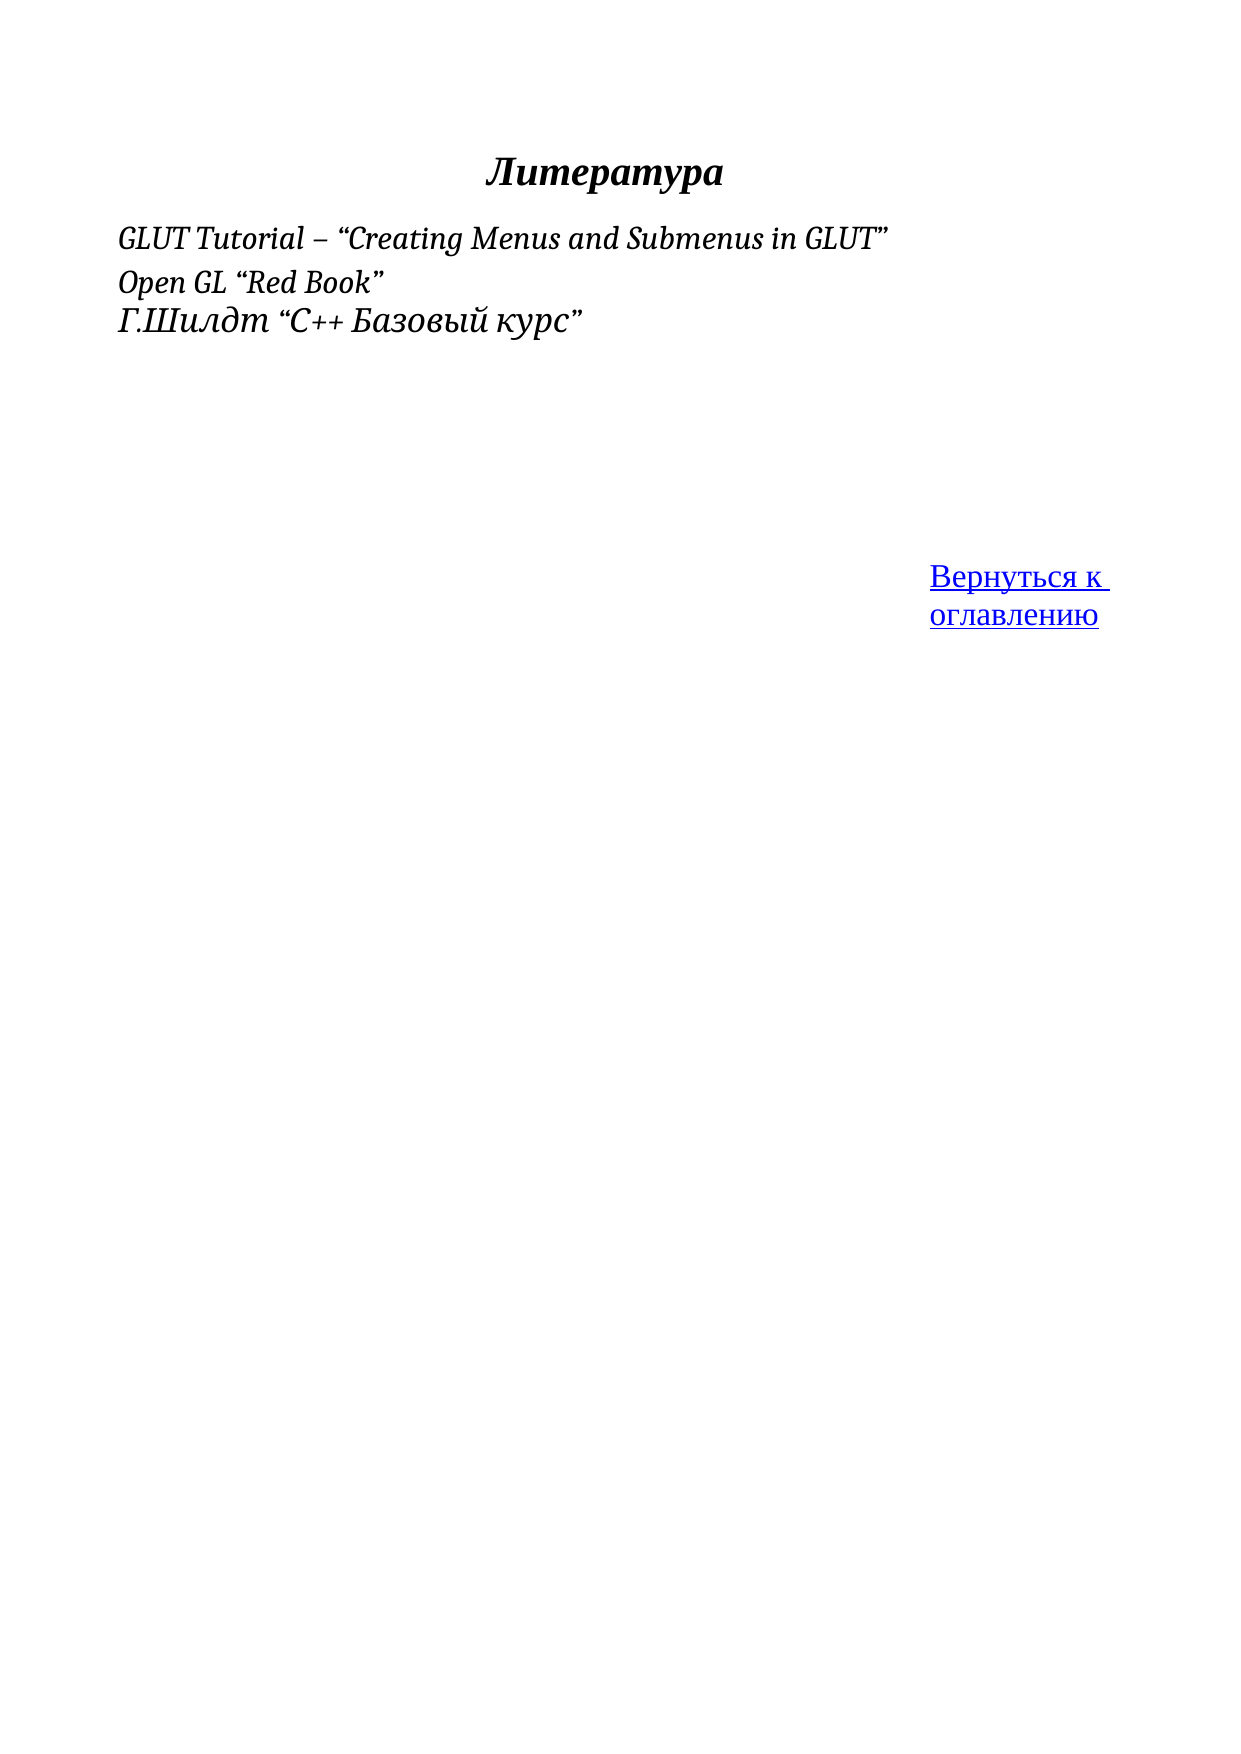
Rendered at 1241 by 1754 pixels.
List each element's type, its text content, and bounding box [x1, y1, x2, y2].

subtitle GLUT Tutorial – “Creating Menus and Submenus in GLUT” [118, 219, 1122, 257]
text Open GL “Red Book” [118, 264, 1122, 302]
text Литература [118, 146, 1122, 194]
text Вернуться к оглавлению [929, 556, 1122, 633]
text Г.Шилдт “С++ Базовый курс” [118, 302, 1122, 340]
